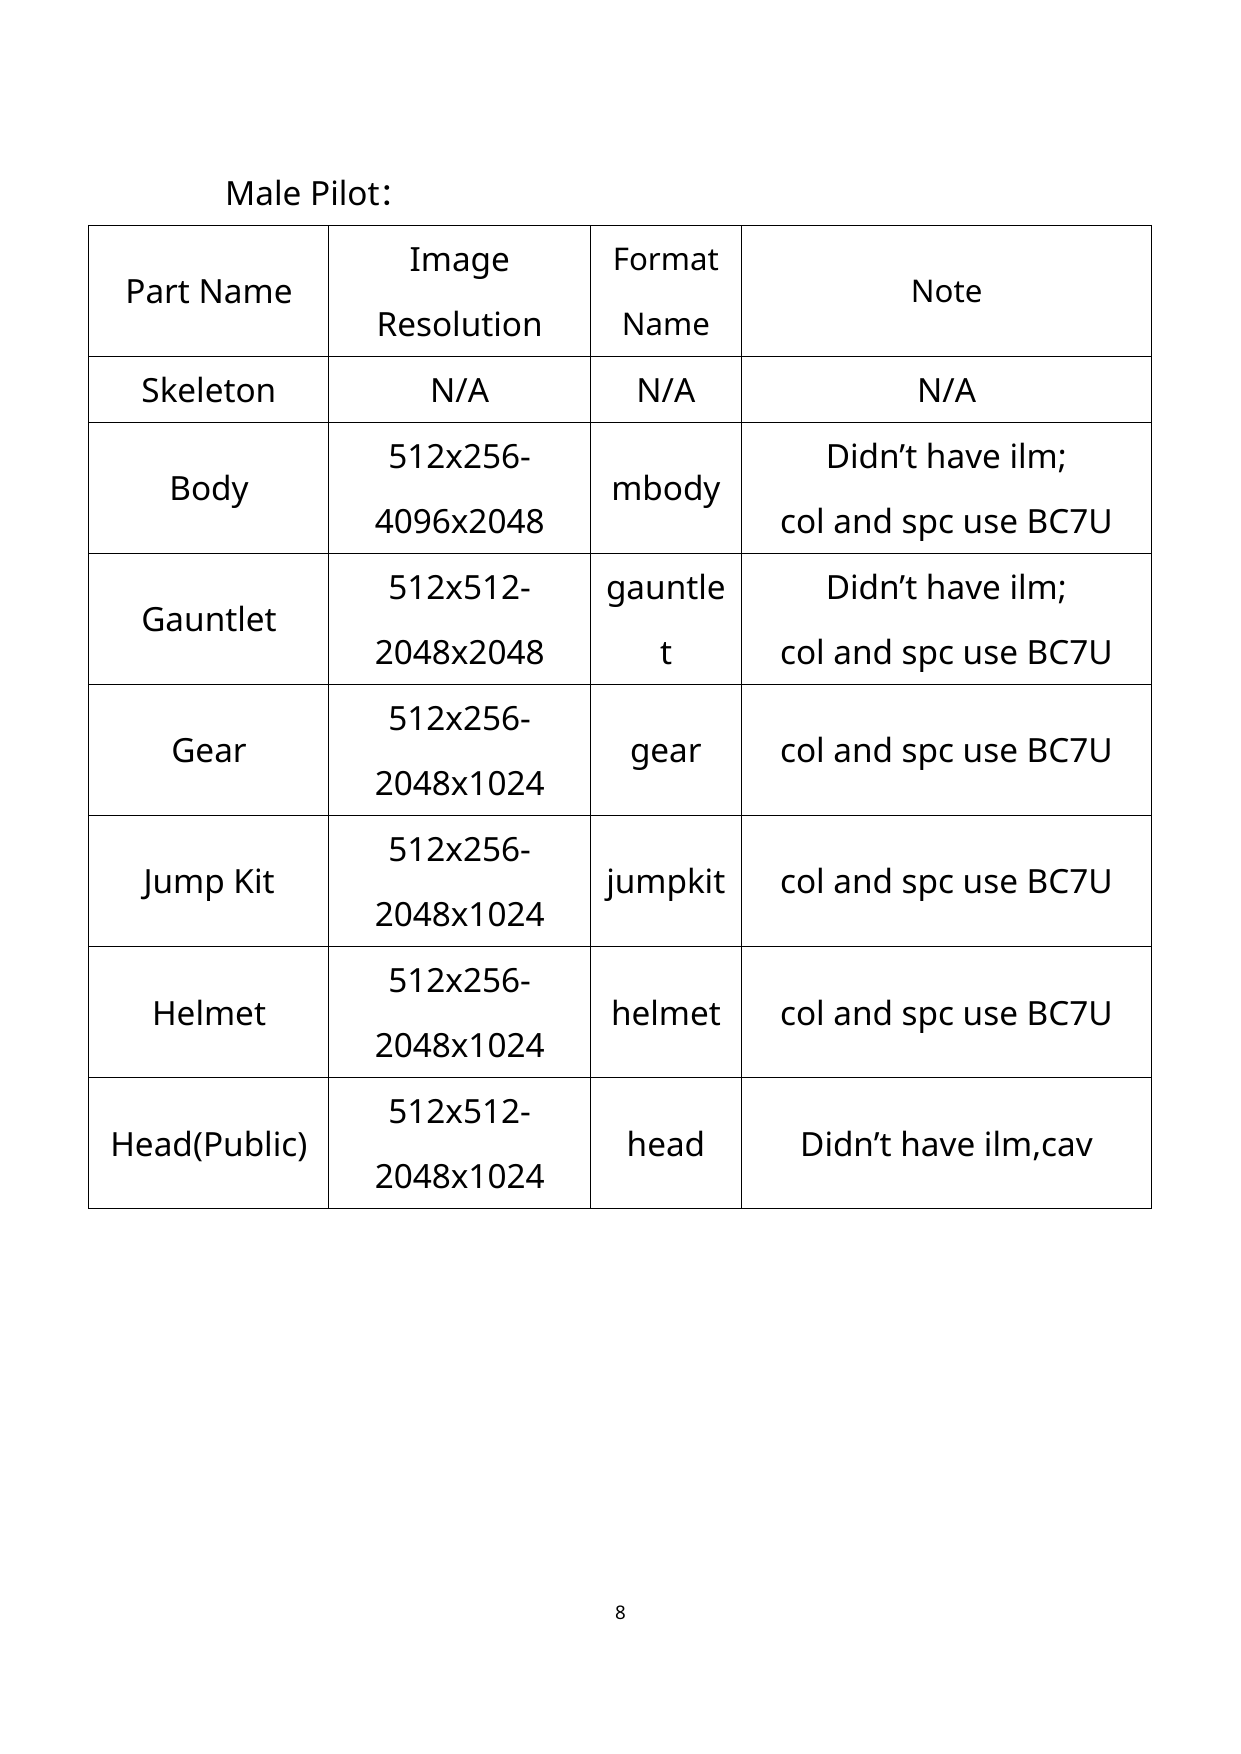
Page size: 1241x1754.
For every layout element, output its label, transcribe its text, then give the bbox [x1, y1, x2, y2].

list Male Pilot： [225, 160, 1053, 225]
table_cell Head(Public) [89, 1078, 328, 1208]
table_cell Helmet [89, 947, 328, 1077]
table_cell Didn’t have ilm; col and spc use BC7U [742, 423, 1151, 553]
table_cell mbody [591, 423, 741, 553]
table_cell 512x256-2048x1024 [329, 947, 590, 1077]
table_cell Body [89, 423, 328, 553]
table_cell 512x512-2048x1024 [329, 1078, 590, 1208]
table_cell gauntlet [591, 554, 741, 684]
table_cell col and spc use BC7U [742, 685, 1151, 815]
table_cell head [591, 1078, 741, 1208]
table_cell N/A [591, 357, 741, 422]
table_cell jumpkit [591, 816, 741, 946]
table_header Part Name [89, 226, 328, 356]
table_cell 512x256- 2048x1024 [329, 685, 590, 815]
table_cell Gear [89, 685, 328, 815]
table_cell Didn’t have ilm,cav [742, 1078, 1151, 1208]
table_header Note [742, 226, 1151, 356]
table_cell 512x256- 2048x1024 [329, 816, 590, 946]
table_cell col and spc use BC7U [742, 947, 1151, 1077]
table_cell col and spc use BC7U [742, 816, 1151, 946]
table_header Image Resolution [329, 226, 590, 356]
table_cell N/A [742, 357, 1151, 422]
table_cell Skeleton [89, 357, 328, 422]
table_cell Jump Kit [89, 816, 328, 946]
table_cell gear [591, 685, 741, 815]
table_cell Gauntlet [89, 554, 328, 684]
table_cell Didn’t have ilm; col and spc use BC7U [742, 554, 1151, 684]
table_header Format Name [591, 226, 741, 356]
table_cell N/A [329, 357, 590, 422]
table_cell helmet [591, 947, 741, 1077]
table_cell 512x512-2048x2048 [329, 554, 590, 684]
table_cell 512x256-4096x2048 [329, 423, 590, 553]
